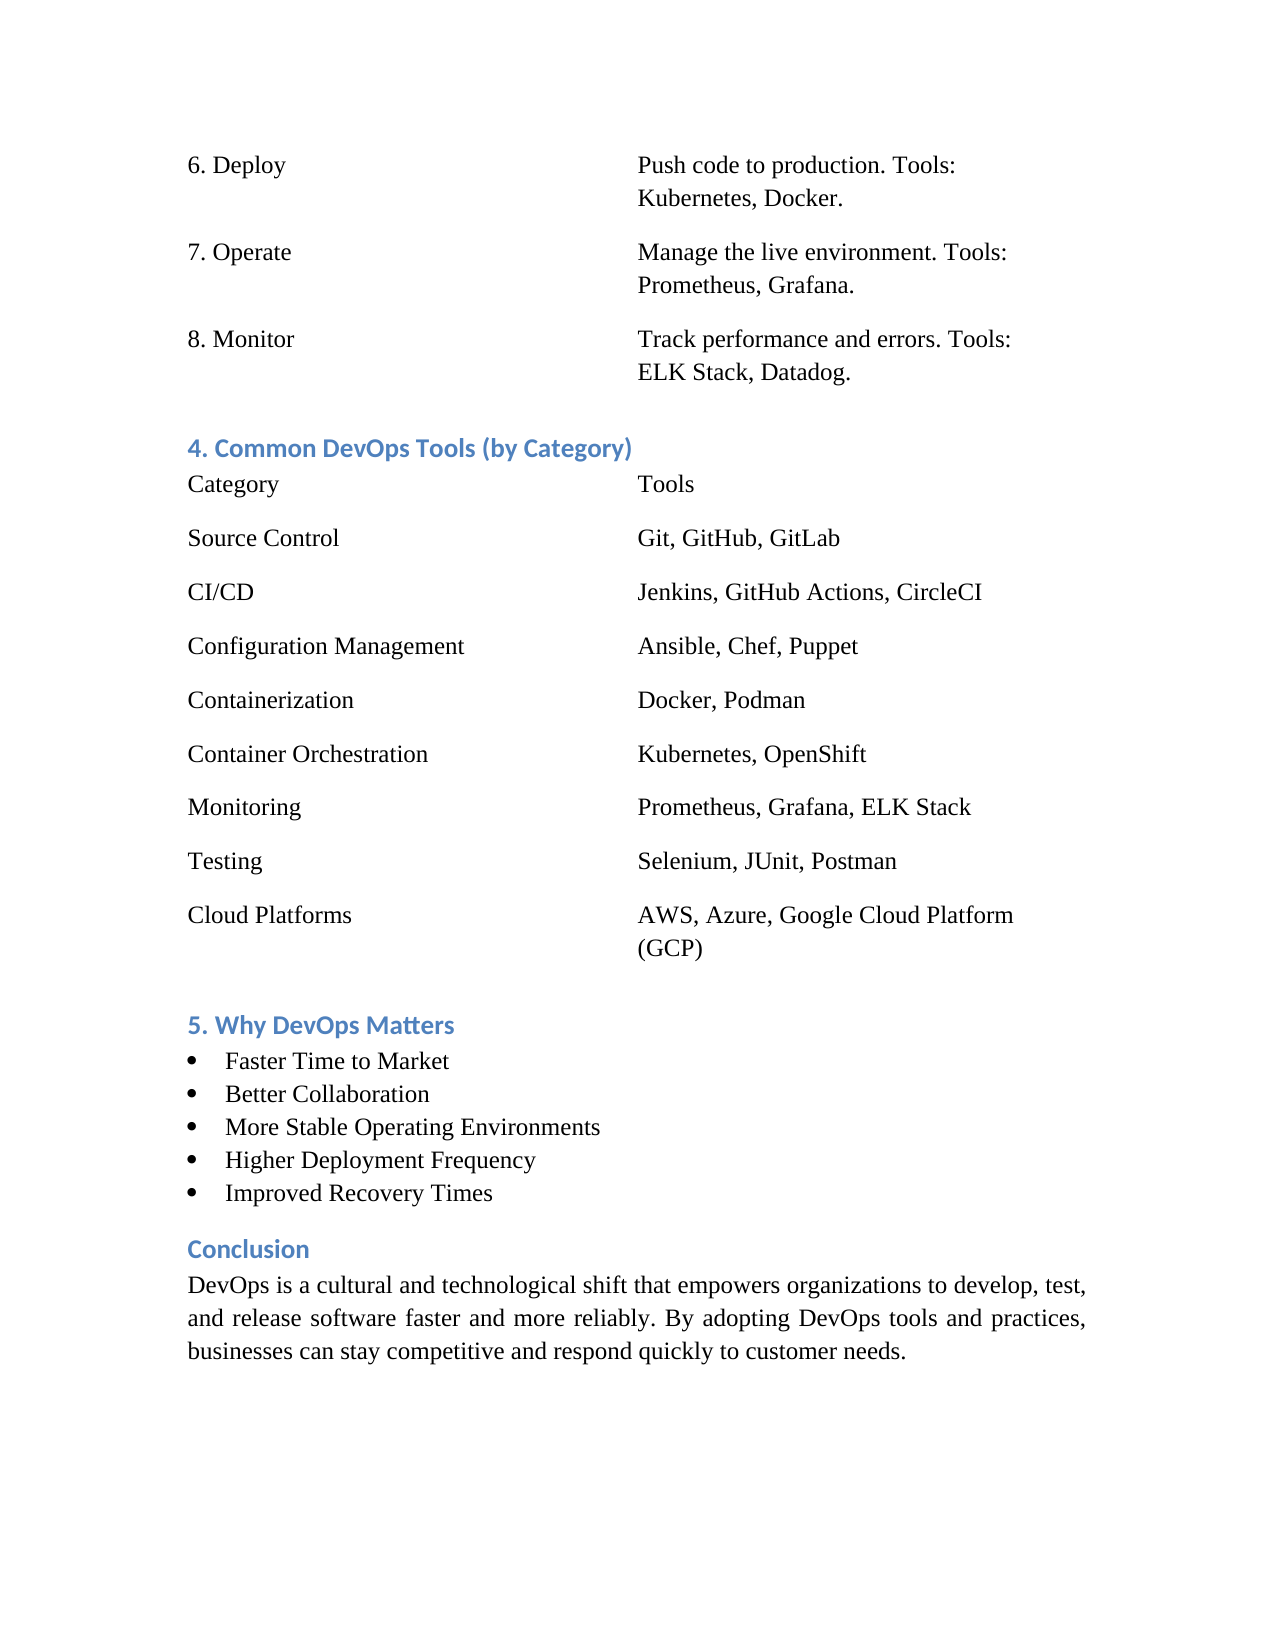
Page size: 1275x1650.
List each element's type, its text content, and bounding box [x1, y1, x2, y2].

table_cell Manage the live environment. Tools: Prometheus, Grafana. [626, 237, 1076, 324]
table_cell Cloud Platforms [176, 900, 626, 987]
table_cell 7. Operate [176, 237, 626, 324]
table_cell Testing [176, 846, 626, 900]
subtitle 5. Why DevOps Matters [187, 1008, 1087, 1041]
table_cell Container Orchestration [176, 739, 626, 792]
subtitle 4. Common DevOps Tools (by Category) [187, 431, 1087, 464]
table_cell Source Control [176, 523, 626, 577]
table_cell CI/CD [176, 577, 626, 631]
table_header Tools [626, 469, 1076, 523]
table_header Category [176, 469, 626, 523]
list More Stable Operating Environments [187, 1112, 1087, 1141]
table_cell Docker, Podman [626, 685, 1076, 739]
table_cell 8. Monitor [176, 324, 626, 411]
list Higher Deployment Frequency [187, 1145, 1087, 1174]
list Improved Recovery Times [187, 1178, 1087, 1207]
list Faster Time to Market [187, 1046, 1087, 1074]
table_cell Prometheus, Grafana, ELK Stack [626, 793, 1076, 846]
list Better Collaboration [187, 1079, 1087, 1108]
table_cell AWS, Azure, Google Cloud Platform (GCP) [626, 900, 1076, 987]
table_cell Git, GitHub, GitLab [626, 523, 1076, 577]
table_cell Track performance and errors. Tools: ELK Stack, Datadog. [626, 324, 1076, 411]
table_cell Monitoring [176, 793, 626, 846]
table_cell Containerization [176, 685, 626, 739]
table_cell Selenium, JUnit, Postman [626, 846, 1076, 900]
table_cell Kubernetes, OpenShift [626, 739, 1076, 792]
table_cell 6. Deploy [176, 150, 626, 237]
table_cell Push code to production. Tools: Kubernetes, Docker. [626, 150, 1076, 237]
table_cell Jenkins, GitHub Actions, CircleCI [626, 577, 1076, 631]
text DevOps is a cultural and technological shift that empowers organizations to develop, test, and release software faster and more reliably. By adopting DevOps tools and practices, businesses can stay competitive and respond quickly to customer needs. [187, 1270, 1087, 1364]
table_cell Configuration Management [176, 631, 626, 685]
table_cell Ansible, Chef, Puppet [626, 631, 1076, 685]
subtitle Conclusion [187, 1232, 1087, 1265]
